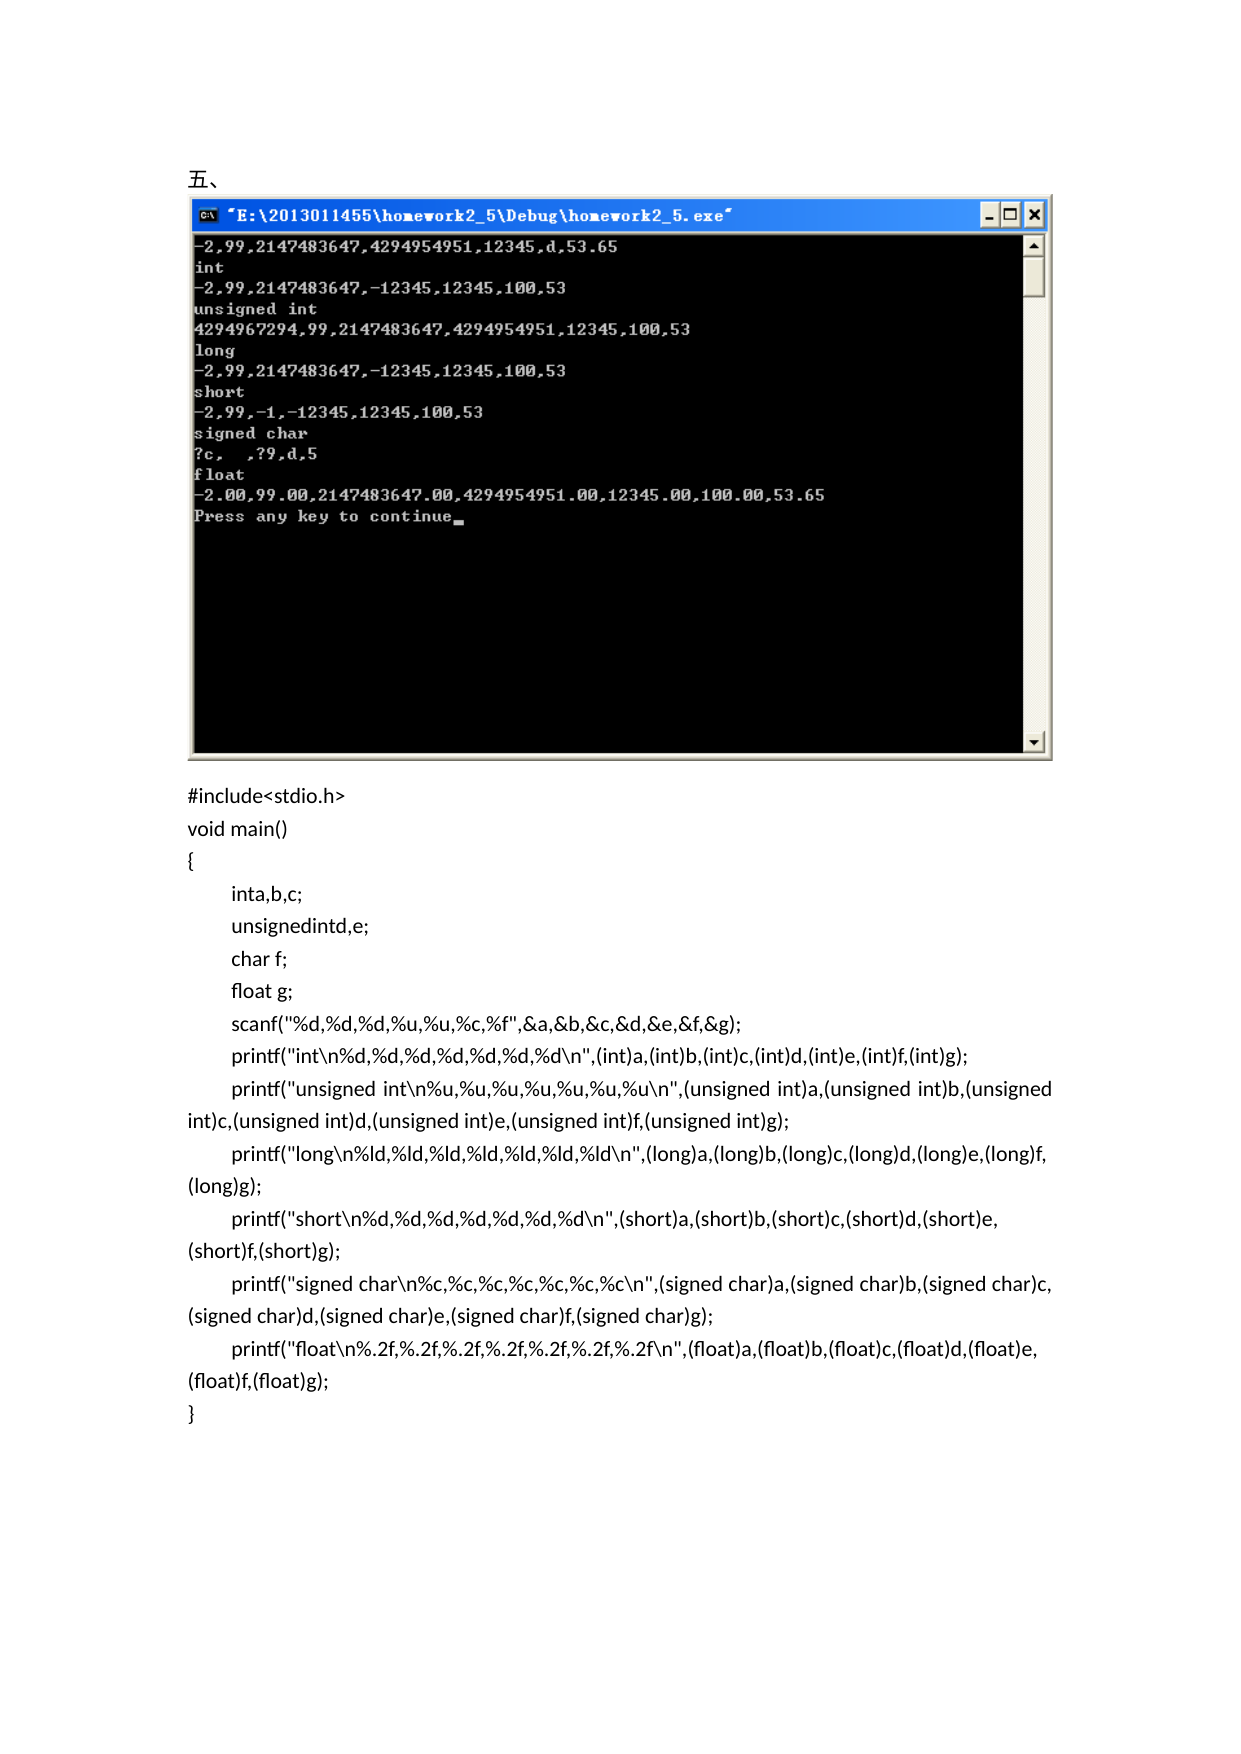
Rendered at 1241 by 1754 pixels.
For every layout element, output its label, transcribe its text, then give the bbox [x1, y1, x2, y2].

text } [187, 1397, 1053, 1429]
text void main() [187, 812, 1053, 844]
text scanf("%d,%d,%d,%u,%u,%c,%f",&a,&b,&c,&d,&e,&f,&g); [187, 1007, 1053, 1039]
text printf("short\n%d,%d,%d,%d,%d,%d,%d\n",(short)a,(short)b,(short)c,(short)d,(short)e,(short)f,(short)g); [187, 1202, 1053, 1267]
text inta,b,c; [187, 877, 1053, 909]
picture [187, 194, 1053, 761]
text unsignedintd,e; [187, 909, 1053, 942]
text printf("long\n%ld,%ld,%ld,%ld,%ld,%ld,%ld\n",(long)a,(long)b,(long)c,(long)d,(long)e,(long)f,(long)g); [187, 1137, 1053, 1202]
text printf("int\n%d,%d,%d,%d,%d,%d,%d\n",(int)a,(int)b,(int)c,(int)d,(int)e,(int)f,(int)g); [187, 1039, 1053, 1072]
text printf("unsigned int\n%u,%u,%u,%u,%u,%u,%u\n",(unsigned int)a,(unsigned int)b,(unsigned int)c,(unsigned int)d,(unsigned int)e,(unsigned int)f,(unsigned int)g); [187, 1072, 1053, 1137]
text float g; [187, 974, 1053, 1007]
text 五、 [187, 162, 1053, 194]
text char f; [187, 942, 1053, 974]
text { [187, 844, 1053, 877]
text #include<stdio.h> [187, 761, 1053, 812]
text printf("float\n%.2f,%.2f,%.2f,%.2f,%.2f,%.2f,%.2f\n",(float)a,(float)b,(float)c,(float)d,(float)e,(float)f,(float)g); [187, 1332, 1053, 1397]
text printf("signed char\n%c,%c,%c,%c,%c,%c,%c\n",(signed char)a,(signed char)b,(signed char)c,(signed char)d,(signed char)e,(signed char)f,(signed char)g); [187, 1267, 1053, 1332]
